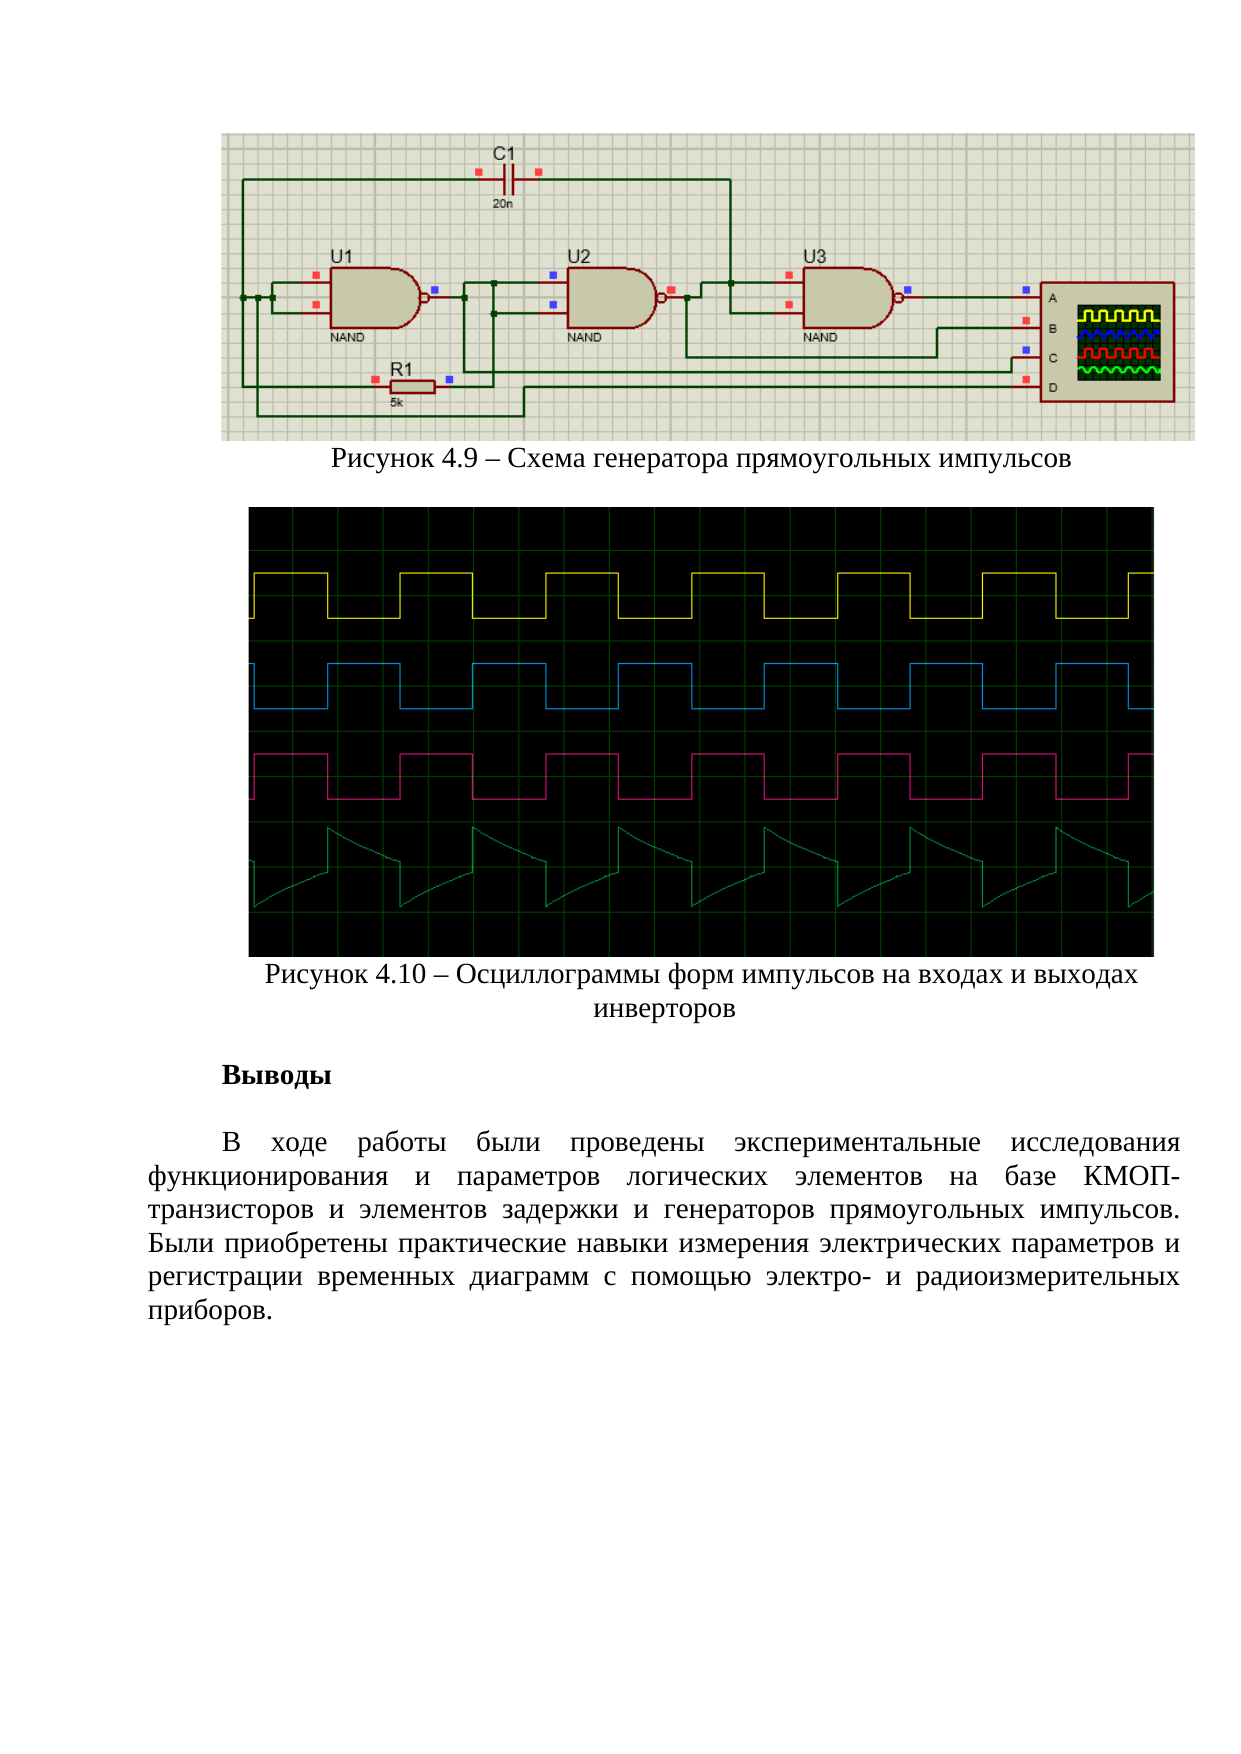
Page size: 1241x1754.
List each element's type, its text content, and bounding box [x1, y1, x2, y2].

text В ходе работы были проведены экспериментальные исследования функционирования и параметров логических элементов на базе КМОП-транзисторов и элементов задержки и генераторов прямоугольных импульсов. Были приобретены практические навыки измерения электрических параметров и регистрации временных диаграмм с помощью электро- и радиоизмерительных приборов. [148, 1124, 1181, 1326]
text Выводы [148, 1057, 1181, 1091]
text Рисунок 4.9 – Схема генератора прямоугольных импульсов [148, 440, 1181, 474]
text Рисунок 4.10 – Осциллограммы форм импульсов на входах и выходах инверторов [148, 957, 1181, 1024]
picture [248, 507, 1155, 957]
picture [221, 133, 1195, 441]
